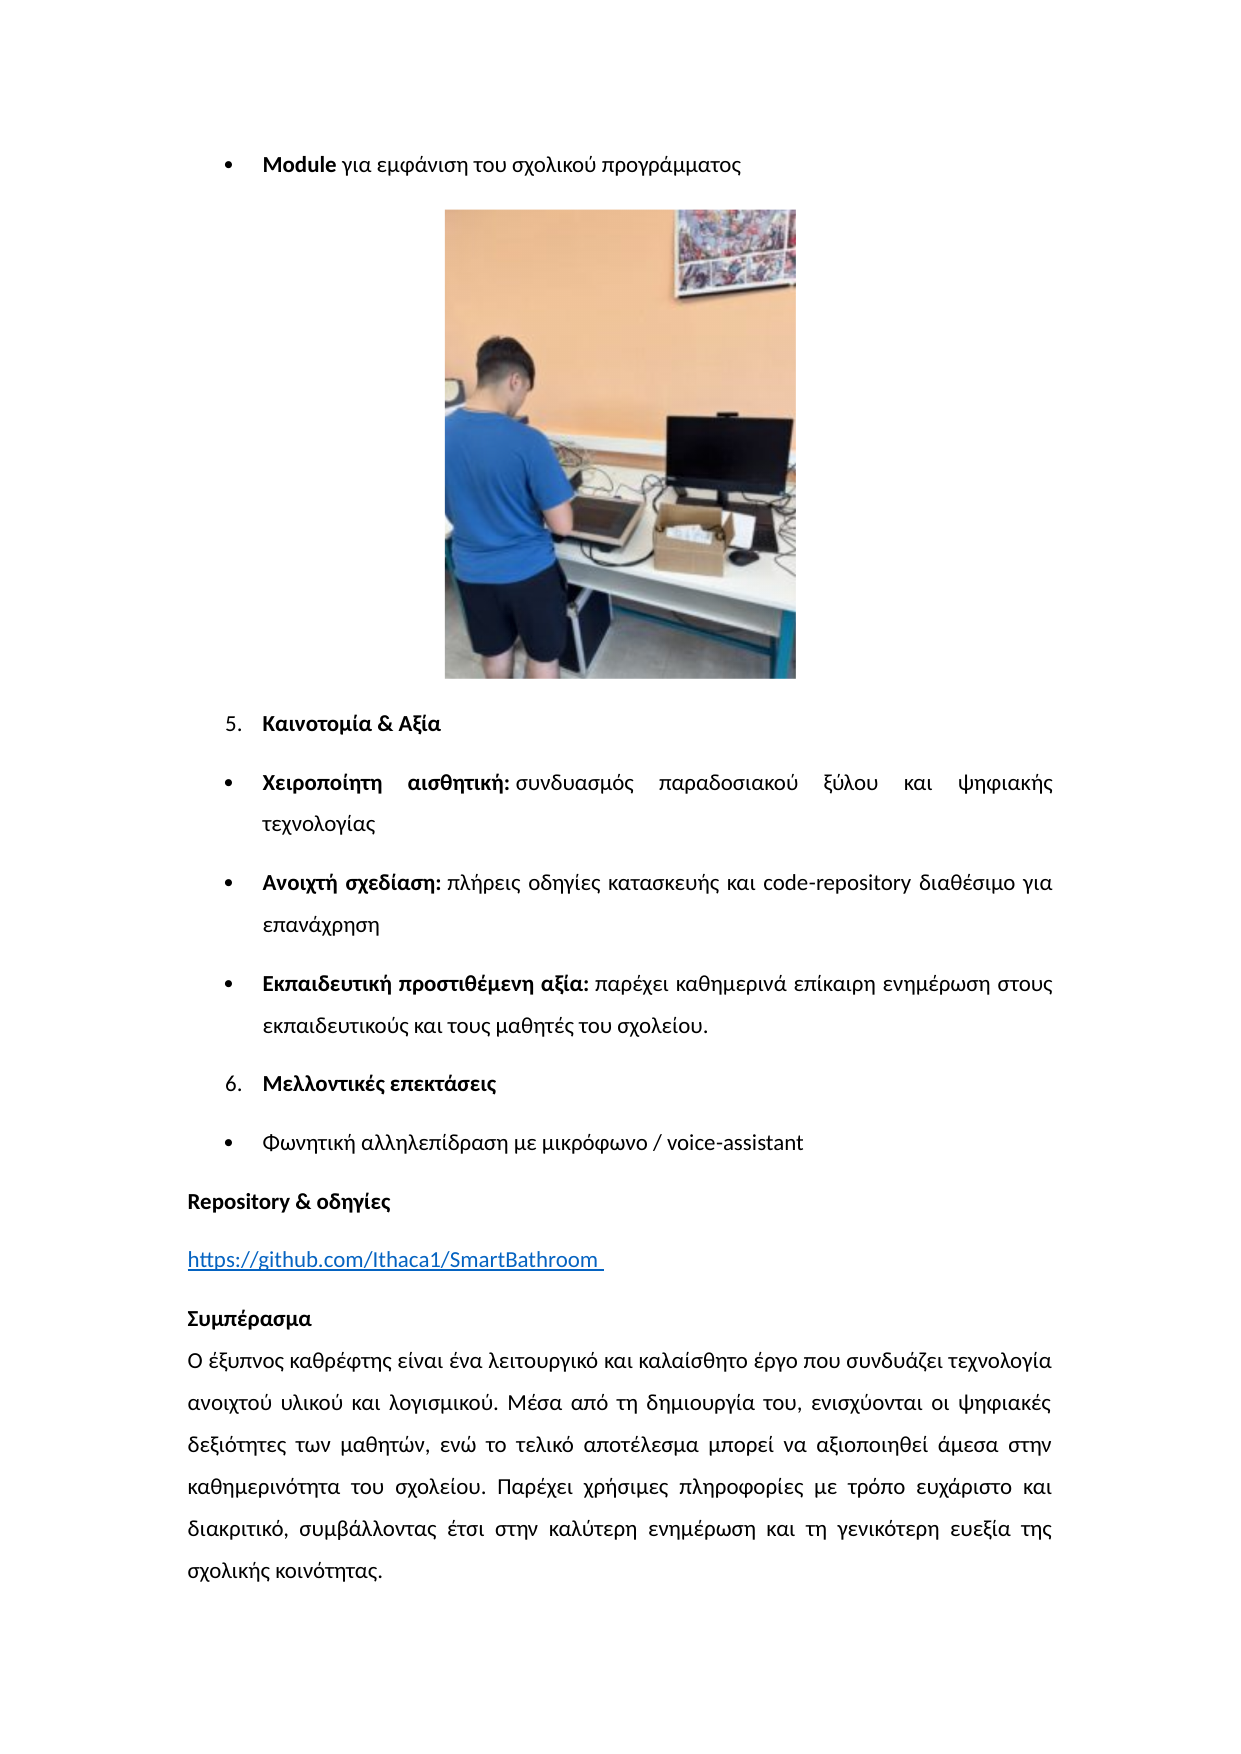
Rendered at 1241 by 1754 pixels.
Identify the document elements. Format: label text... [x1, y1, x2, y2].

list Μελλοντικές επεκτάσεις [225, 1069, 1053, 1097]
list Χειροποίητη αισθητική: συνδυασμός παραδοσιακού ξύλου και ψηφιακής τεχνολογίας [225, 768, 1053, 838]
picture [445, 210, 795, 678]
list Καινοτομία & Αξία [225, 709, 1053, 737]
list Φωνητική αλληλεπίδραση με μικρόφωνο / voice-assistant [225, 1128, 1053, 1156]
text Συμπέρασμα Ο έξυπνος καθρέφτης είναι ένα λειτουργικό και καλαίσθητο έργο που συνδυάζει τεχνολογία ανοιχτού υλικού και λογισμικού. Μέσα από τη δημιουργία του, ενισχύονται οι ψηφιακές δεξιότητες των μαθητών, ενώ το τελικό αποτέλεσμα μπορεί να αξιοποιηθεί άμεσα στην καθημερινότητα του σχολείου. Παρέχει χρήσιμες πληροφορίες με τρόπο ευχάριστο και διακριτικό, συμβάλλοντας έτσι στην καλύτερη ενημέρωση και τη γενικότερη ευεξία της σχολικής κοινότητας. [187, 1304, 1053, 1584]
text Repository & οδηγίες [187, 1187, 1053, 1215]
list Ανοιχτή σχεδίαση: πλήρεις οδηγίες κατασκευής και code-repository διαθέσιμο για επανάχρηση [225, 868, 1053, 938]
text https://github.com/Ithaca1/SmartBathroom [187, 1245, 1053, 1273]
list Εκπαιδευτική προστιθέμενη αξία: παρέχει καθημερινά επίκαιρη ενημέρωση στους εκπαιδευτικούς και τους μαθητές του σχολείου. [225, 969, 1053, 1039]
list Module για εμφάνιση του σχολικού προγράμματος [225, 150, 1053, 178]
